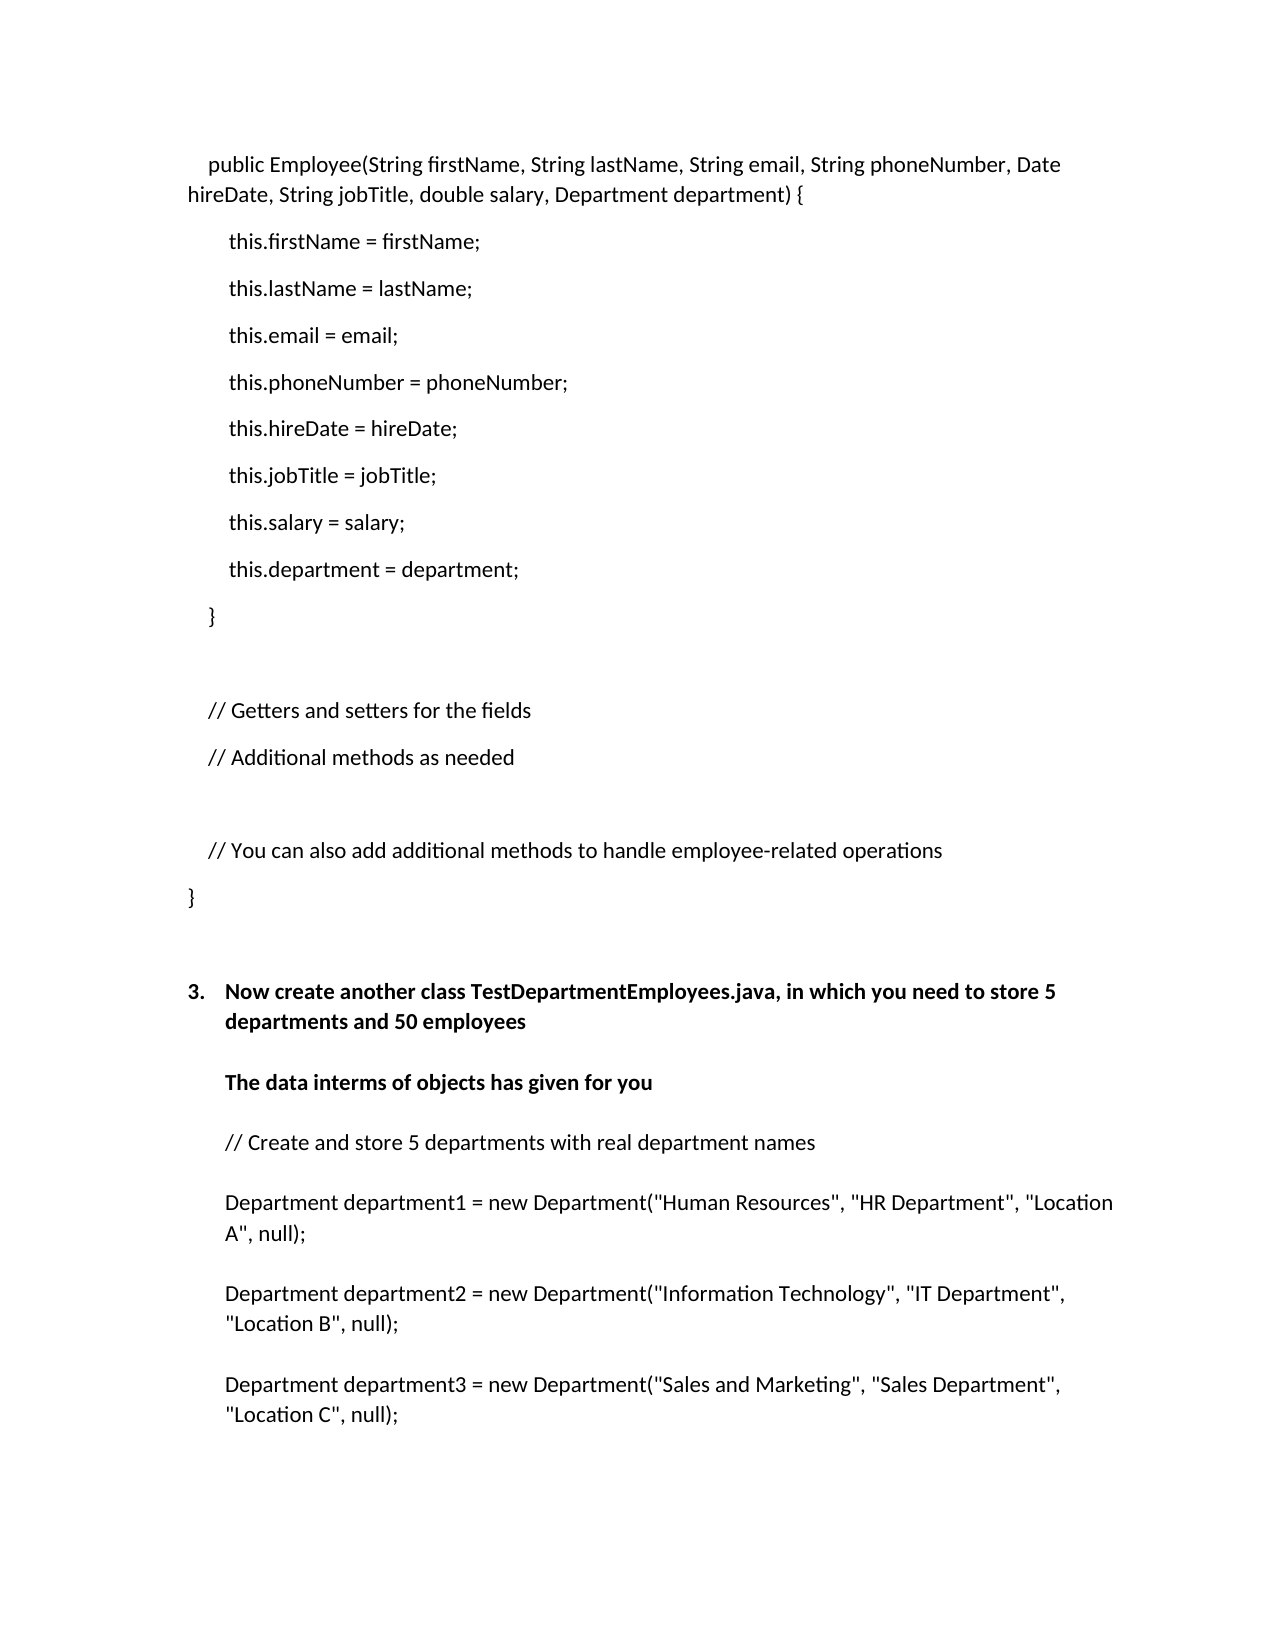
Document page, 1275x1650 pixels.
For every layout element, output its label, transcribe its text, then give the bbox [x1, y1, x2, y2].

list Department department3 = new Department("Sales and Marketing", "Sales Department", "Location C", null); [225, 1370, 1125, 1428]
text this.jobTitle = jobTitle; [187, 461, 1125, 489]
text // You can also add additional methods to handle employee-related operations [187, 836, 1125, 864]
text this.phoneNumber = phoneNumber; [187, 368, 1125, 396]
text // Additional methods as needed [187, 743, 1125, 771]
list Department department2 = new Department("Information Technology", "IT Department", "Location B", null); [225, 1279, 1125, 1337]
list The data interms of objects has given for you [225, 1068, 1125, 1096]
list // Create and store 5 departments with real department names [225, 1128, 1125, 1156]
list Now create another class TestDepartmentEmployees.java, in which you need to store 5 departments and 50 employees [187, 977, 1125, 1035]
text } [187, 602, 1125, 630]
text // Getters and setters for the fields [187, 696, 1125, 724]
text this.email = email; [187, 321, 1125, 349]
text this.salary = salary; [187, 508, 1125, 536]
text public Employee(String firstName, String lastName, String email, String phoneNumber, Date hireDate, String jobTitle, double salary, Department department) { [187, 150, 1125, 208]
text this.firstName = firstName; [187, 227, 1125, 255]
text this.department = department; [187, 555, 1125, 583]
text } [187, 883, 1125, 911]
text this.lastName = lastName; [187, 274, 1125, 302]
list Department department1 = new Department("Human Resources", "HR Department", "Location A", null); [225, 1188, 1125, 1247]
text this.hireDate = hireDate; [187, 414, 1125, 443]
